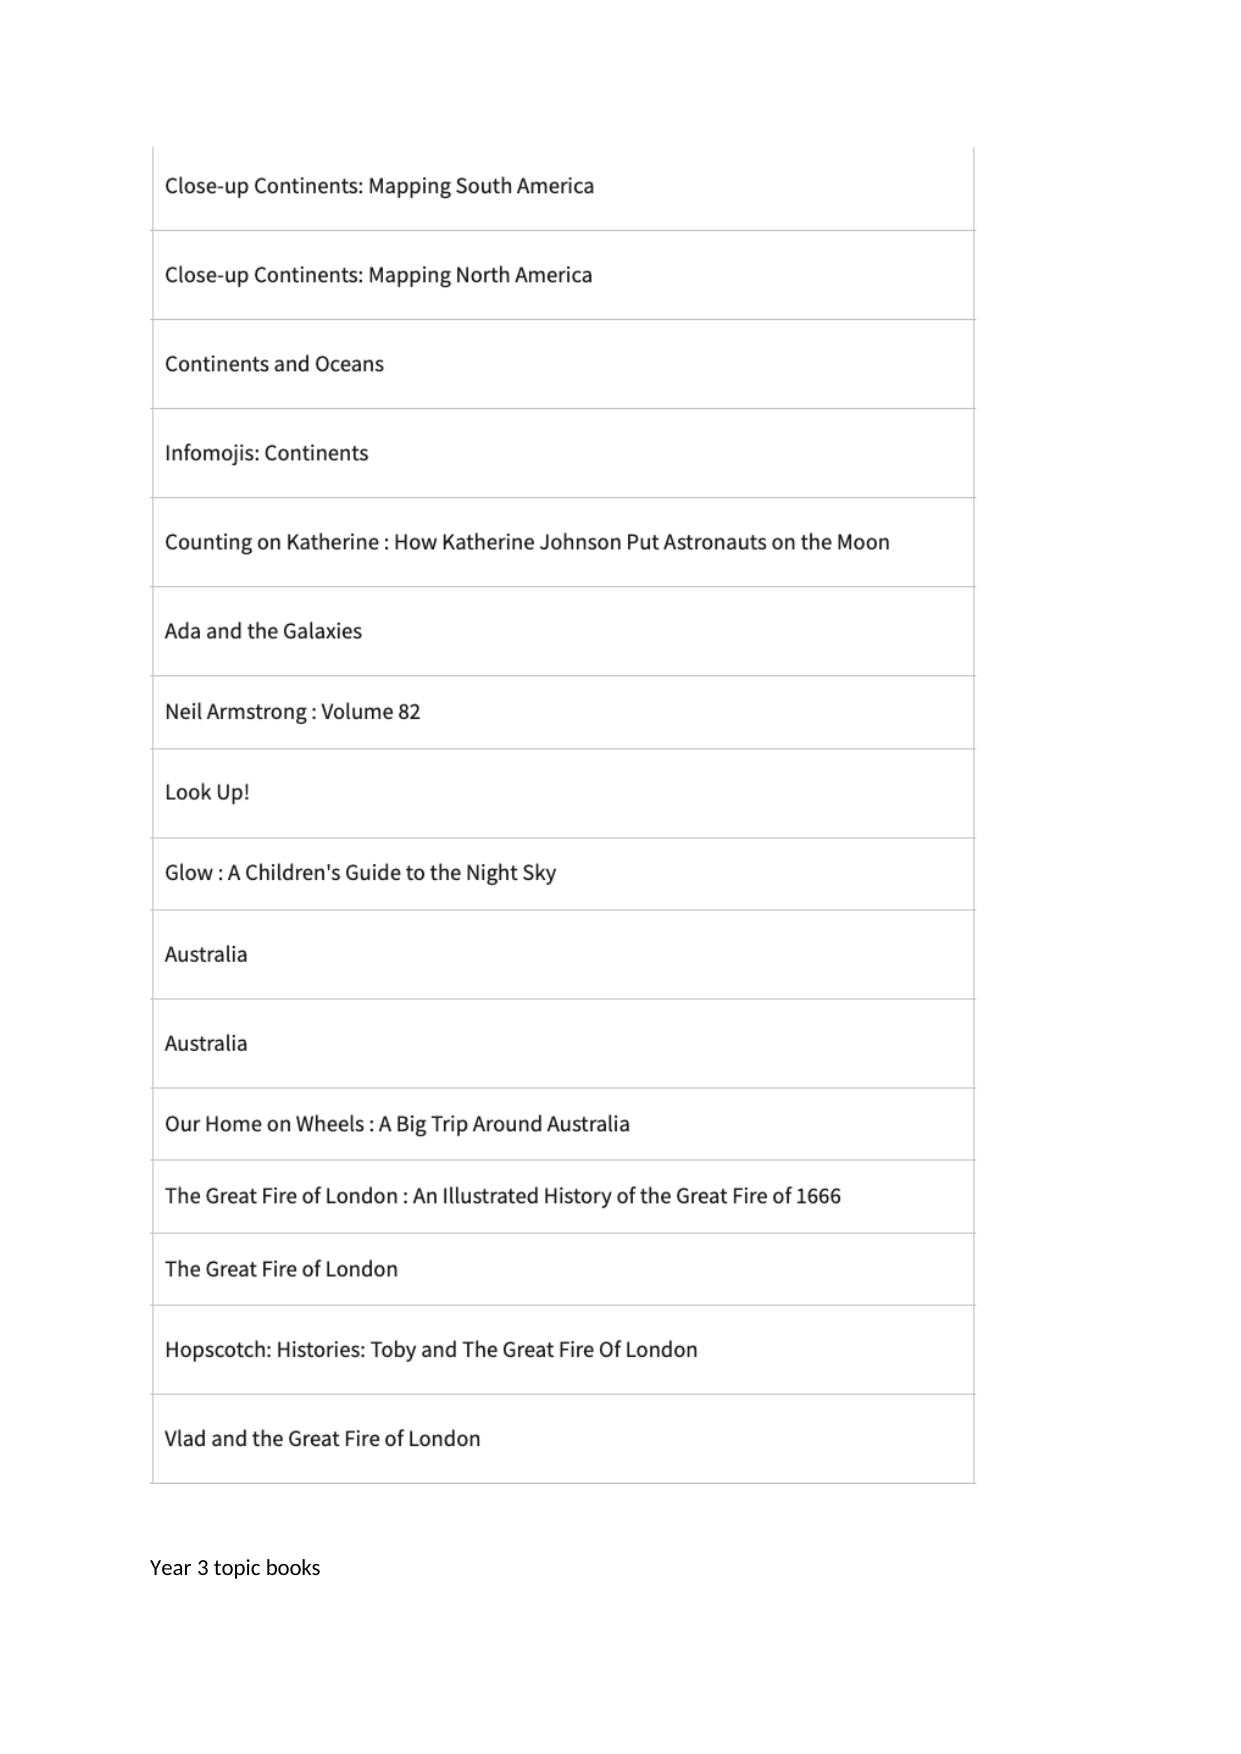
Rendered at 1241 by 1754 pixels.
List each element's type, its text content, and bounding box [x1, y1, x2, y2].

text Year 3 topic books [150, 1553, 1240, 1582]
picture [150, 147, 977, 1484]
